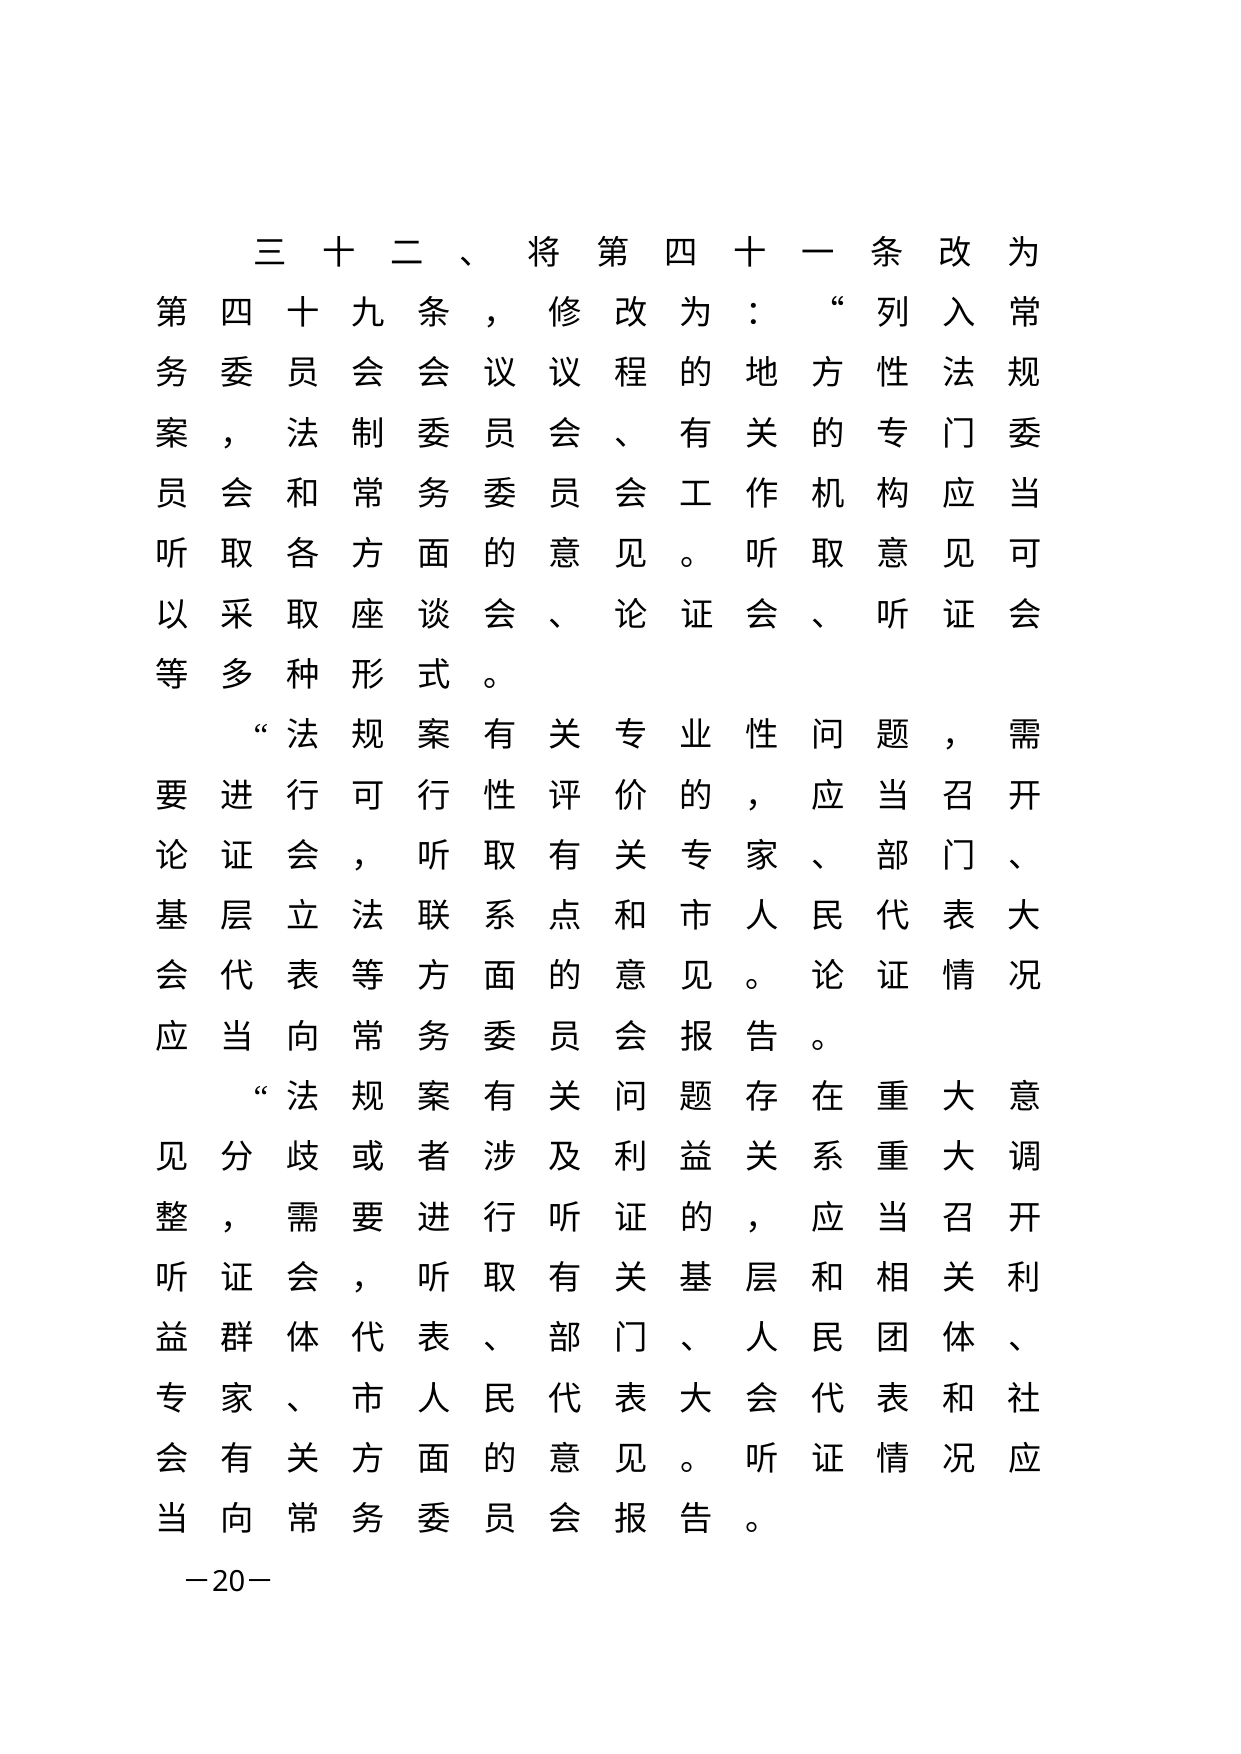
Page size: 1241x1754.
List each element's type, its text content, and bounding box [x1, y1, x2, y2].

list 三十二、将第四十一条改为第四十九条，修改为：“列入常务委员会会议议程的地方性法规案，法制委员会、有关的专门委员会和常务委员会工作机构应当听取各方面的意见。听取意见可以采取座谈会、论证会、听证会等多种形式。 [155, 219, 1073, 702]
list “法规案有关专业性问题，需要进行可行性评价的，应当召开论证会，听取有关专家、部门、基层立法联系点和市人民代表大会代表等方面的意见。论证情况应当向常务委员会报告。 [155, 702, 1073, 1064]
list “法规案有关问题存在重大意见分歧或者涉及利益关系重大调整，需要进行听证的，应当召开听证会，听取有关基层和相关利益群体代表、部门、人民团体、专家、市人民代表大会代表和社会有关方面的意见。听证情况应当向常务委员会报告。 [155, 1064, 1073, 1546]
